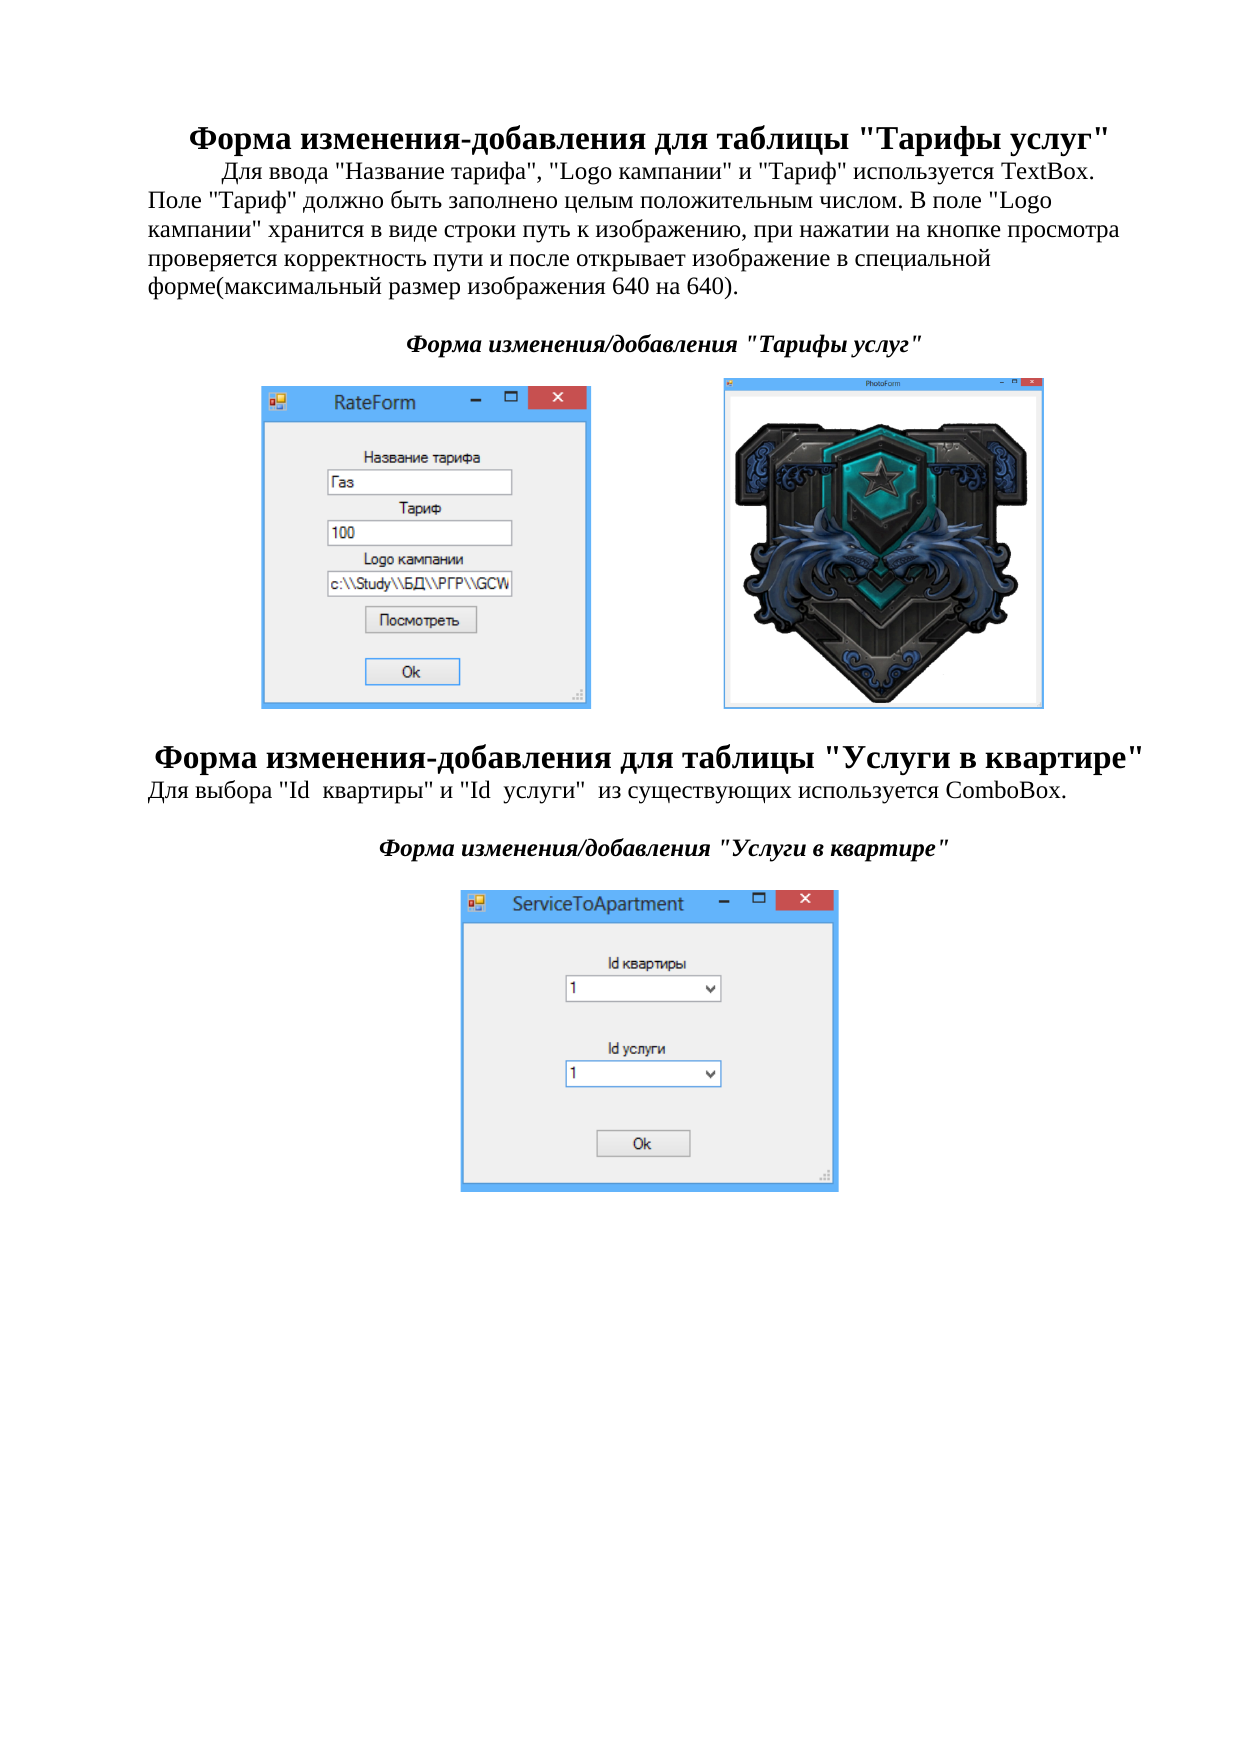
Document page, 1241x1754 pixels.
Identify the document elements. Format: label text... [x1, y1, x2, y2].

text Форма изменения/добавления "Тарифы услуг" [148, 329, 1152, 358]
subtitle Форма изменения-добавления для таблицы "Услуги в квартире" [148, 737, 1152, 775]
picture [723, 378, 1044, 707]
text Для выбора "Id квартиры" и "Id услуги" из существующих используется ComboBox. [148, 775, 1152, 804]
picture [460, 890, 839, 1192]
text Для ввода "Название тарифа", "Logo кампании" и "Тариф" используется TextBox. Поле "Тариф" должно быть заполнено целым положительным числом. В поле "Logo кампании" хранится в виде строки путь к изображению, при нажатии на кнопке просмотра проверяется корректность пути и после открывает изображение в специальной форме(максимальный размер изображения 640 на 640). [148, 156, 1152, 300]
text Форма изменения/добавления "Услуги в квартире" [148, 833, 1152, 862]
subtitle Форма изменения-добавления для таблицы "Тарифы услуг" [148, 118, 1152, 156]
picture [261, 386, 592, 709]
